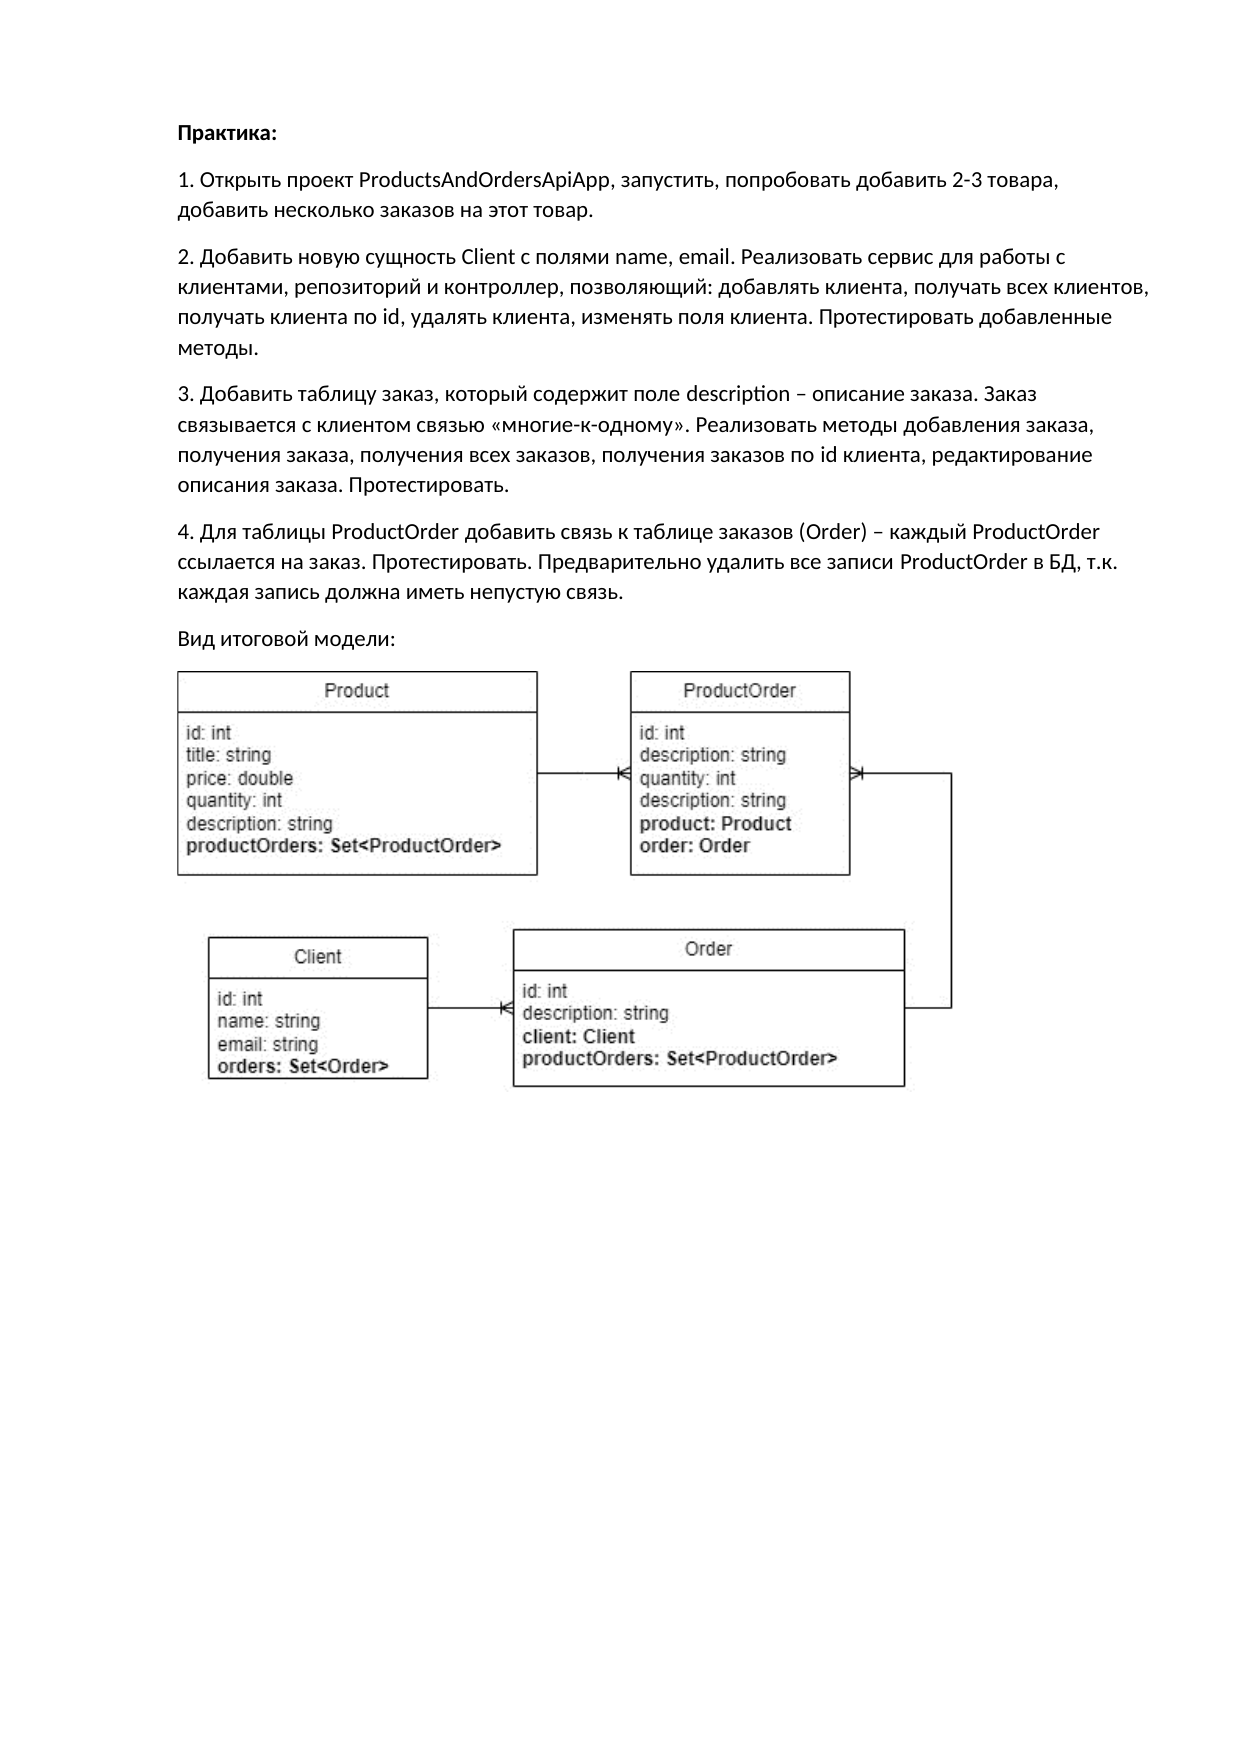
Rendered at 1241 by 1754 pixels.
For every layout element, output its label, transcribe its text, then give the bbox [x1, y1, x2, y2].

text 2. Добавить новую сущность Client с полями name, email. Реализовать сервис для работы с клиентами, репозиторий и контроллер, позволяющий: добавлять клиента, получать всех клиентов, получать клиента по id, удалять клиента, изменять поля клиента. Протестировать добавленные методы. [177, 242, 1152, 361]
text Вид итоговой модели: [177, 624, 1152, 652]
picture [177, 671, 965, 1092]
text 3. Добавить таблицу заказ, который содержит поле description – описание заказа. Заказ связывается с клиентом связью «многие-к-одному». Реализовать методы добавления заказа, получения заказа, получения всех заказов, получения заказов по id клиента, редактирование описания заказа. Протестировать. [177, 379, 1152, 498]
text 4. Для таблицы ProductOrder добавить связь к таблице заказов (Order) – каждый ProductOrder ссылается на заказ. Протестировать. Предварительно удалить все записи ProductOrder в БД, т.к. каждая запись должна иметь непустую связь. [177, 517, 1152, 606]
text 1. Открыть проект ProductsAndOrdersApiApp, запустить, попробовать добавить 2-3 товара, добавить несколько заказов на этот товар. [177, 165, 1152, 223]
text Практика: [177, 118, 1152, 146]
